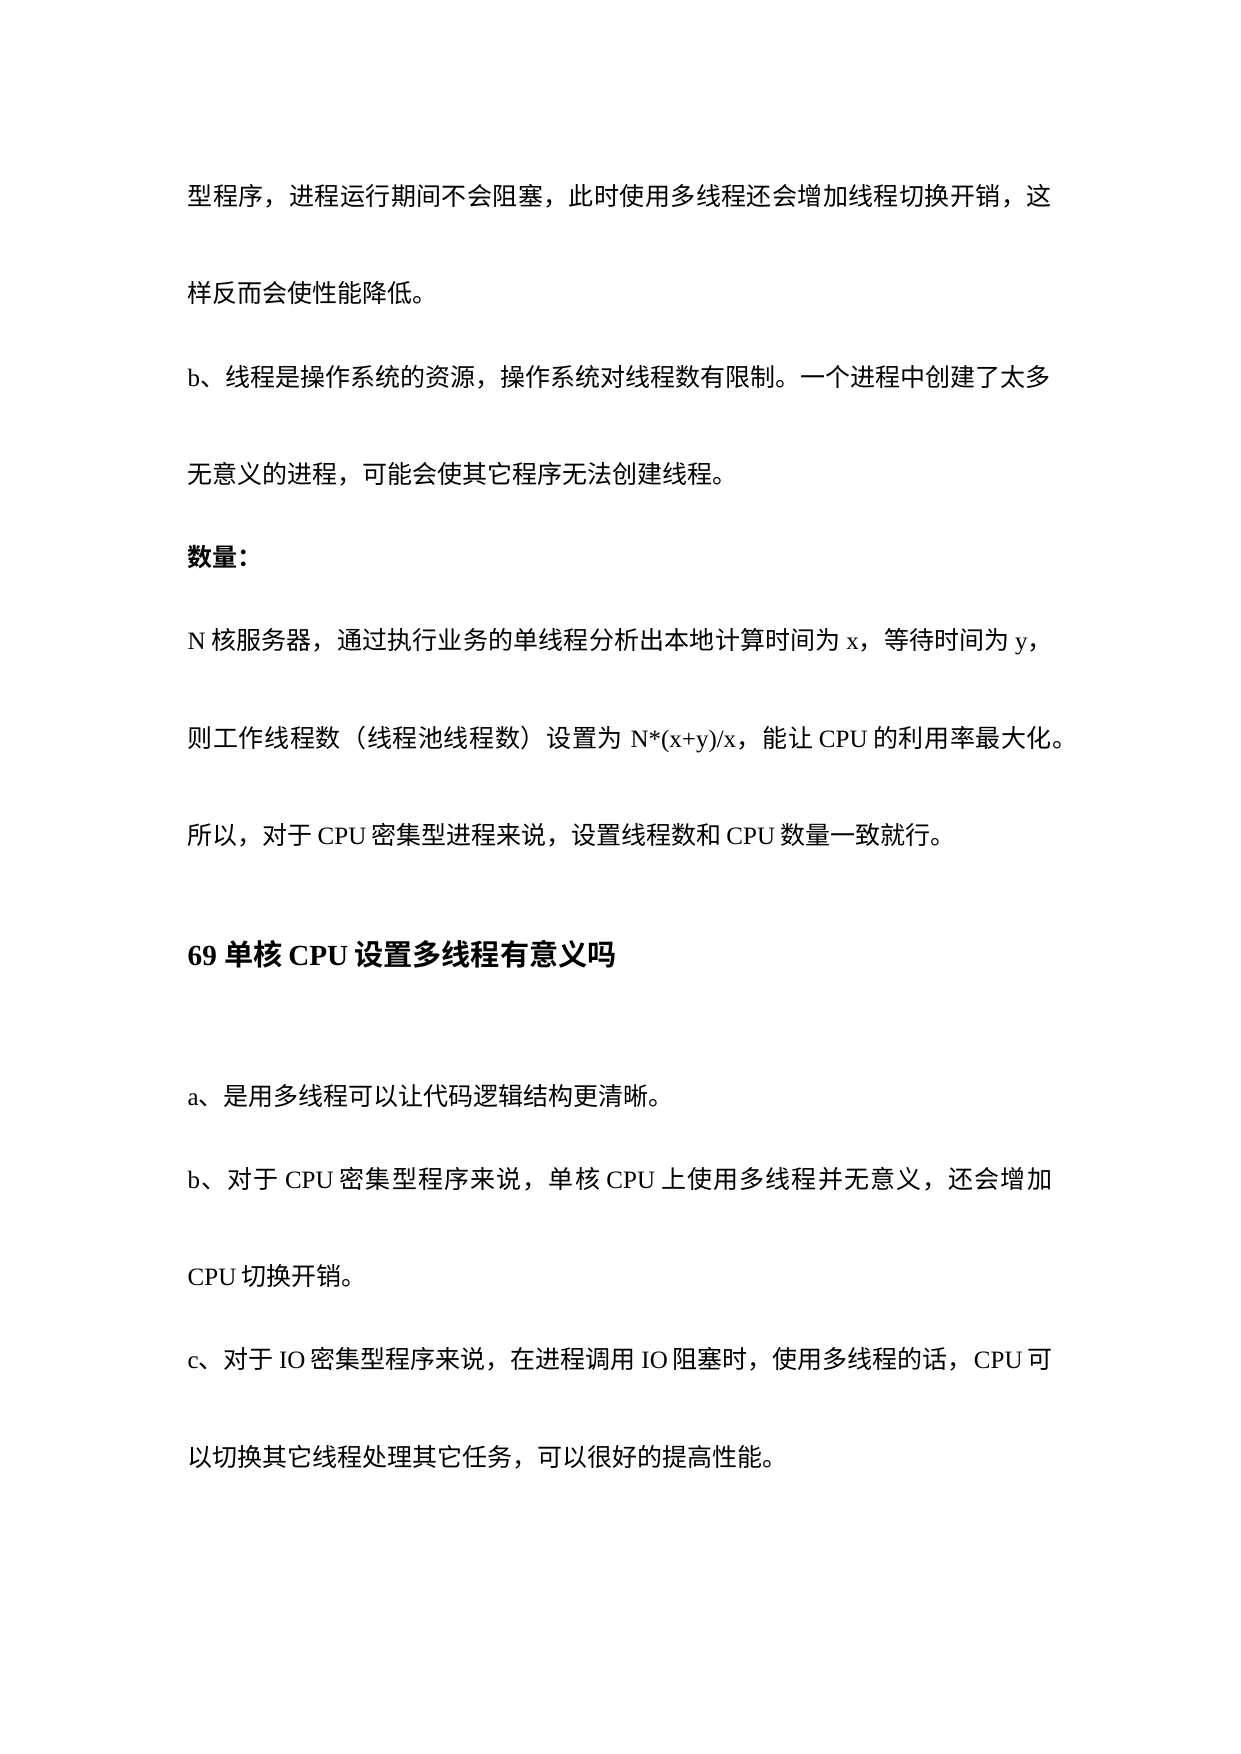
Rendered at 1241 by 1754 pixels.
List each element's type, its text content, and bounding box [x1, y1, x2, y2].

text c、对于IO密集型程序来说，在进程调用IO阻塞时，使用多线程的话，CPU可以切换其它线程处理其它任务，可以很好的提高性能。 [187, 1325, 1053, 1488]
text N核服务器，通过执行业务的单线程分析出本地计算时间为x，等待时间为y，则工作线程数（线程池线程数）设置为 N*(x+y)/x，能让CPU的利用率最大化。所以，对于CPU密集型进程来说，设置线程数和CPU数量一致就行。 [187, 606, 1053, 866]
text 69 单核CPU设置多线程有意义吗 [187, 920, 1053, 985]
text a、使用多线程是为了进程内并发，这种并发只有对IO密集型程序才是有意义的，因为在IO阻塞阶段CPU可以切换其它进程处理其它事情。对于CPU密集型程序，进程运行期间不会阻塞，此时使用多线程还会增加线程切换开销，这样反而会使性能降低。 [187, 162, 1053, 324]
text b、对于CPU密集型程序来说，单核CPU上使用多线程并无意义，还会增加CPU切换开销。 [187, 1145, 1053, 1307]
text 数量： [187, 523, 1053, 588]
text b、线程是操作系统的资源，操作系统对线程数有限制。一个进程中创建了太多无意义的进程，可能会使其它程序无法创建线程。 [187, 343, 1053, 505]
text a、是用多线程可以让代码逻辑结构更清晰。 [187, 1062, 1053, 1127]
